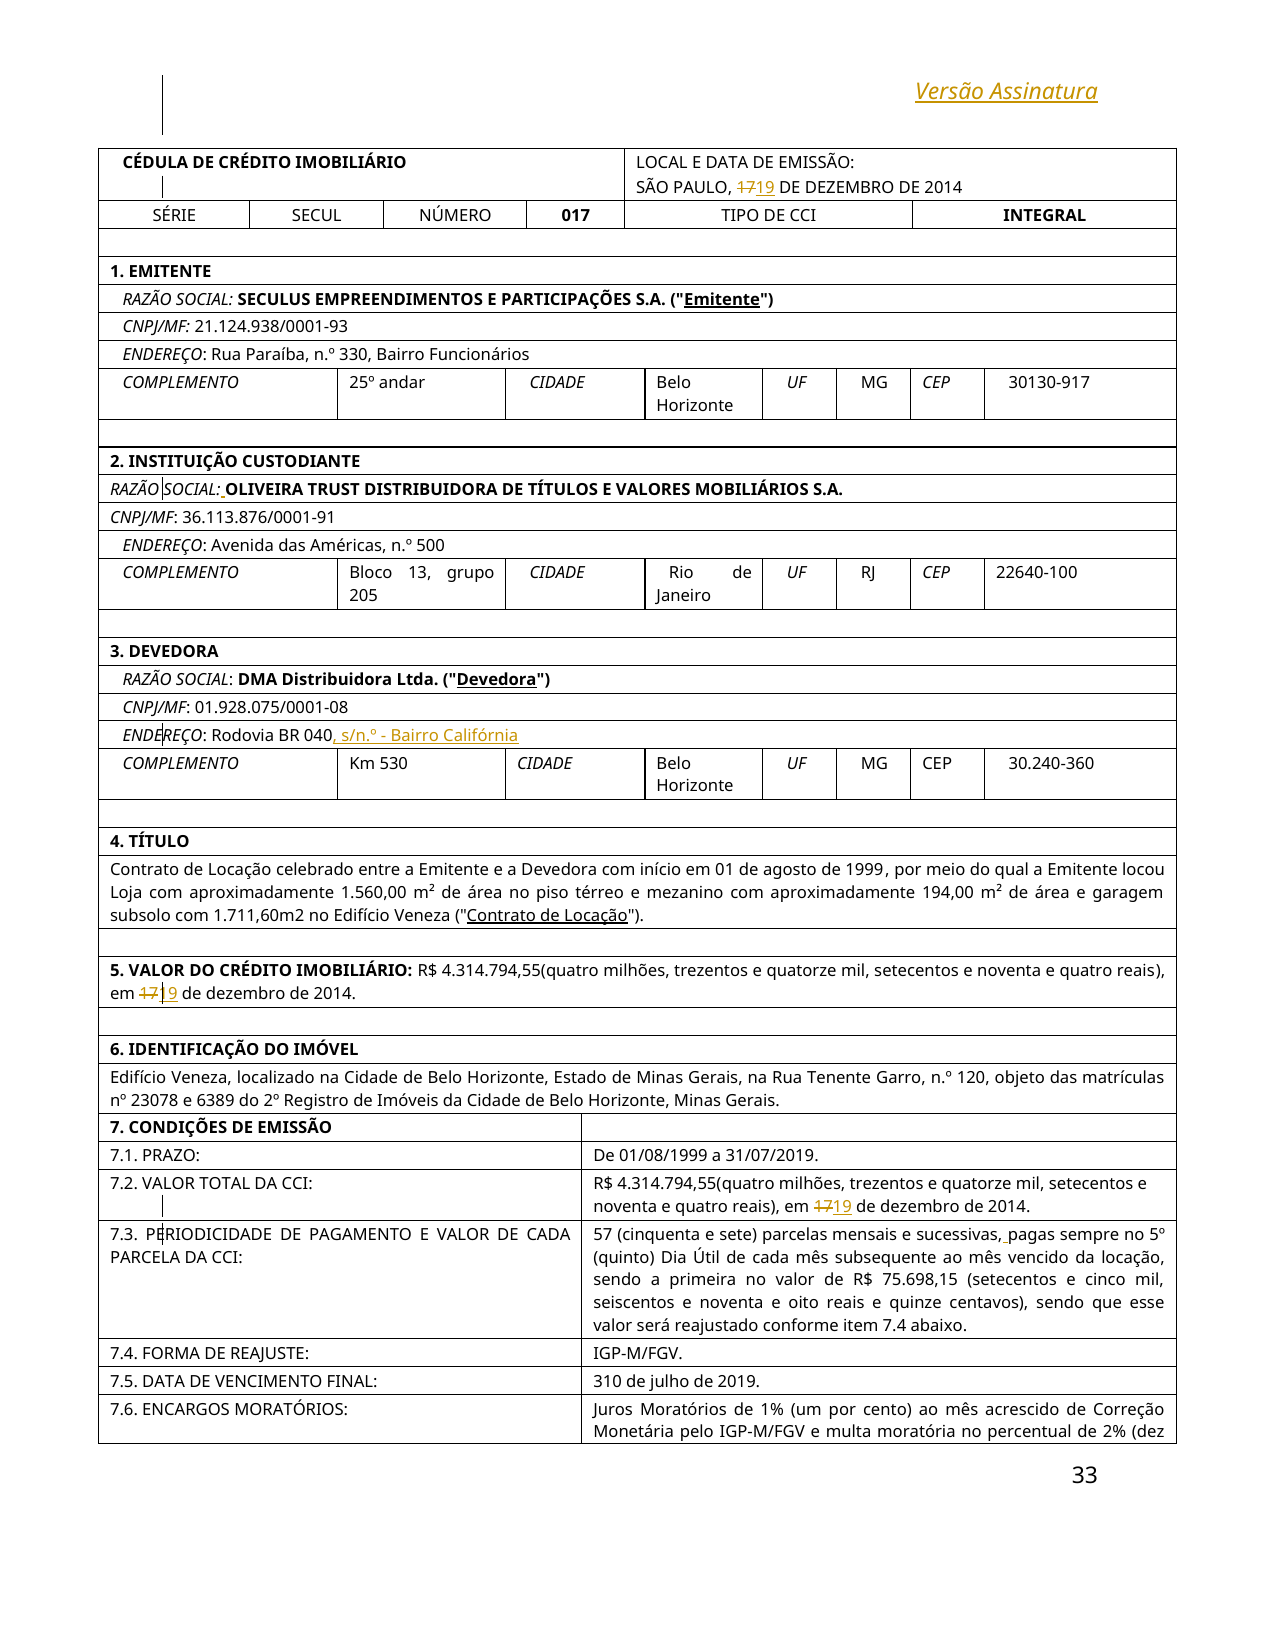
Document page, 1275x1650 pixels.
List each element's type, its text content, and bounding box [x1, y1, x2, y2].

table_header LOCAL E DATA DE EMISSÃO: SÃO PAULO, DE DEZEMBRO DE 2014 [625, 149, 1176, 200]
table_cell TIPO DE CCI [625, 201, 912, 228]
table_cell [582, 1114, 1176, 1141]
table_cell [99, 929, 1176, 956]
table_cell 7.2. VALOR TOTAL DA CCI: [99, 1170, 581, 1219]
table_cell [99, 1395, 581, 1443]
table_cell UF [763, 749, 836, 799]
table_cell 22640-100 [985, 559, 1176, 609]
table_cell COMPLEMENTO [99, 369, 337, 418]
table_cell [582, 1395, 1176, 1443]
table_cell RJ [837, 559, 910, 609]
table_cell 5. VALOR DO CRÉDITO IMOBILIÁRIO: R$ 4.314.794,55(quatro milhões, trezentos e quatorze mil, setecentos e noventa e quatro reais), em de dezembro de 2014. [99, 957, 1176, 1007]
table_cell CIDADE [506, 369, 644, 418]
table_cell De 01/08/1999 a 31/07/2019. [582, 1142, 1176, 1169]
table_cell RAZÃO SOCIAL: SECULUS EMPREENDIMENTOS E PARTICIPAÇÕES S.A. ("Emitente") [99, 285, 1176, 312]
table_cell CNPJ/MF: 21.124.938/0001-93 [99, 313, 1176, 340]
table_cell INTEGRAL [913, 201, 1176, 228]
table_cell IGP-M/FGV. [582, 1339, 1176, 1366]
table_cell COMPLEMENTO [99, 559, 337, 609]
table_cell 7.4. FORMA DE REAJUSTE: [99, 1339, 581, 1366]
table_cell CIDADE [506, 559, 644, 609]
table_cell [99, 420, 1176, 446]
table_cell CNPJ/MF: 01.928.075/0001-08 [99, 694, 1176, 720]
table_cell [99, 800, 1176, 827]
table_cell Km 530 [338, 749, 505, 799]
table_cell 2. INSTITUIÇÃO CUSTODIANTE [99, 448, 1176, 474]
table_cell UF [763, 369, 836, 418]
table_cell 6. IDENTIFICAÇÃO DO IMÓVEL [99, 1036, 1176, 1062]
table_cell Contrato de Locação celebrado entre a Emitente e a Devedora com início em 01 de agosto de 1999, por meio do qual a Emitente locou Loja com aproximadamente 1.560,00 m² de área no piso térreo e mezanino com aproximadamente 194,00 m² de área e garagem subsolo com 1.711,60m2 no Edifício Veneza ("Contrato de Locação"). [99, 856, 1176, 928]
table_cell 7.3. PERIODICIDADE DE PAGAMENTO E VALOR DE CADA PARCELA DA CCI: [99, 1221, 581, 1338]
table_cell CIDADE [506, 749, 644, 799]
table_cell 1. EMITENTE [99, 257, 1176, 284]
table_cell SECUL [250, 201, 383, 228]
table_header CÉDULA DE CRÉDITO IMOBILIÁRIO [99, 149, 624, 200]
table_cell 30130-917 [985, 369, 1176, 418]
table_cell 7. CONDIÇÕES DE EMISSÃO [99, 1114, 581, 1141]
table_cell 7.5. DATA DE VENCIMENTO FINAL: [99, 1367, 581, 1394]
table_cell 30.240-360 [985, 749, 1176, 799]
table_cell Edifício Veneza, localizado na Cidade de Belo Horizonte, Estado de Minas Gerais, na Rua Tenente Garro, n.º 120, objeto das matrículas nº 23078 e 6389 do 2º Registro de Imóveis da Cidade de Belo Horizonte, Minas Gerais. [99, 1064, 1176, 1113]
table_cell ENDEREÇO: Avenida das Américas, n.º 500 [99, 531, 1176, 558]
table_cell 3. DEVEDORA [99, 638, 1176, 664]
table_cell RAZÃO SOCIAL: DMA Distribuidora Ltda. ("Devedora") [99, 666, 1176, 692]
table_cell COMPLEMENTO [99, 749, 337, 799]
table_cell MG [837, 749, 910, 799]
table_cell 57 (cinquenta e sete) parcelas mensais e sucessivas,pagas sempre no 5º (quinto) Dia Útil de cada mês subsequente ao mês vencido da locação, sendo a primeira no valor de R$ 75.698,15 (setecentos e cinco mil, seiscentos e noventa e oito reais e quinze centavos), sendo que esse valor será reajustado conforme item 7.4 abaixo. [582, 1221, 1176, 1338]
table_cell 4. TÍTULO [99, 828, 1176, 855]
table_cell [99, 610, 1176, 637]
table_cell 017 [527, 201, 624, 228]
table_cell 310 de julho de 2019. [582, 1367, 1176, 1394]
table_cell MG [837, 369, 910, 418]
table_cell Belo Horizonte [646, 369, 762, 418]
table_cell Belo Horizonte [646, 749, 762, 799]
table_cell CEP [911, 369, 984, 418]
table_cell CNPJ/MF: 36.113.876/0001-91 [99, 503, 1176, 530]
table_cell RAZÃO SOCIAL:OLIVEIRA TRUST DISTRIBUIDORA DE TÍTULOS E VALORES MOBILIÁRIOS S.A. [99, 475, 1176, 502]
table_cell Bloco 13, grupo 205 [338, 559, 505, 609]
table_cell ENDEREÇO: Rua Paraíba, n.º 330, Bairro Funcionários [99, 341, 1176, 368]
table_cell 25º andar [338, 369, 505, 418]
table_cell UF [763, 559, 836, 609]
table_cell ENDEREÇO: Rodovia BR 040 [99, 721, 1176, 748]
table_cell NÚMERO [384, 201, 526, 228]
table_cell [99, 1008, 1176, 1034]
table_cell R$ 4.314.794,55(quatro milhões, trezentos e quatorze mil, setecentos e noventa e quatro reais), em de dezembro de 2014. [582, 1170, 1176, 1219]
table_cell Rio de Janeiro [646, 559, 762, 609]
table_cell [99, 229, 1176, 256]
table_cell 7.1. PRAZO: [99, 1142, 581, 1169]
table_cell CEP [911, 749, 984, 799]
table_cell SÉRIE [99, 201, 249, 228]
table_cell CEP [911, 559, 984, 609]
